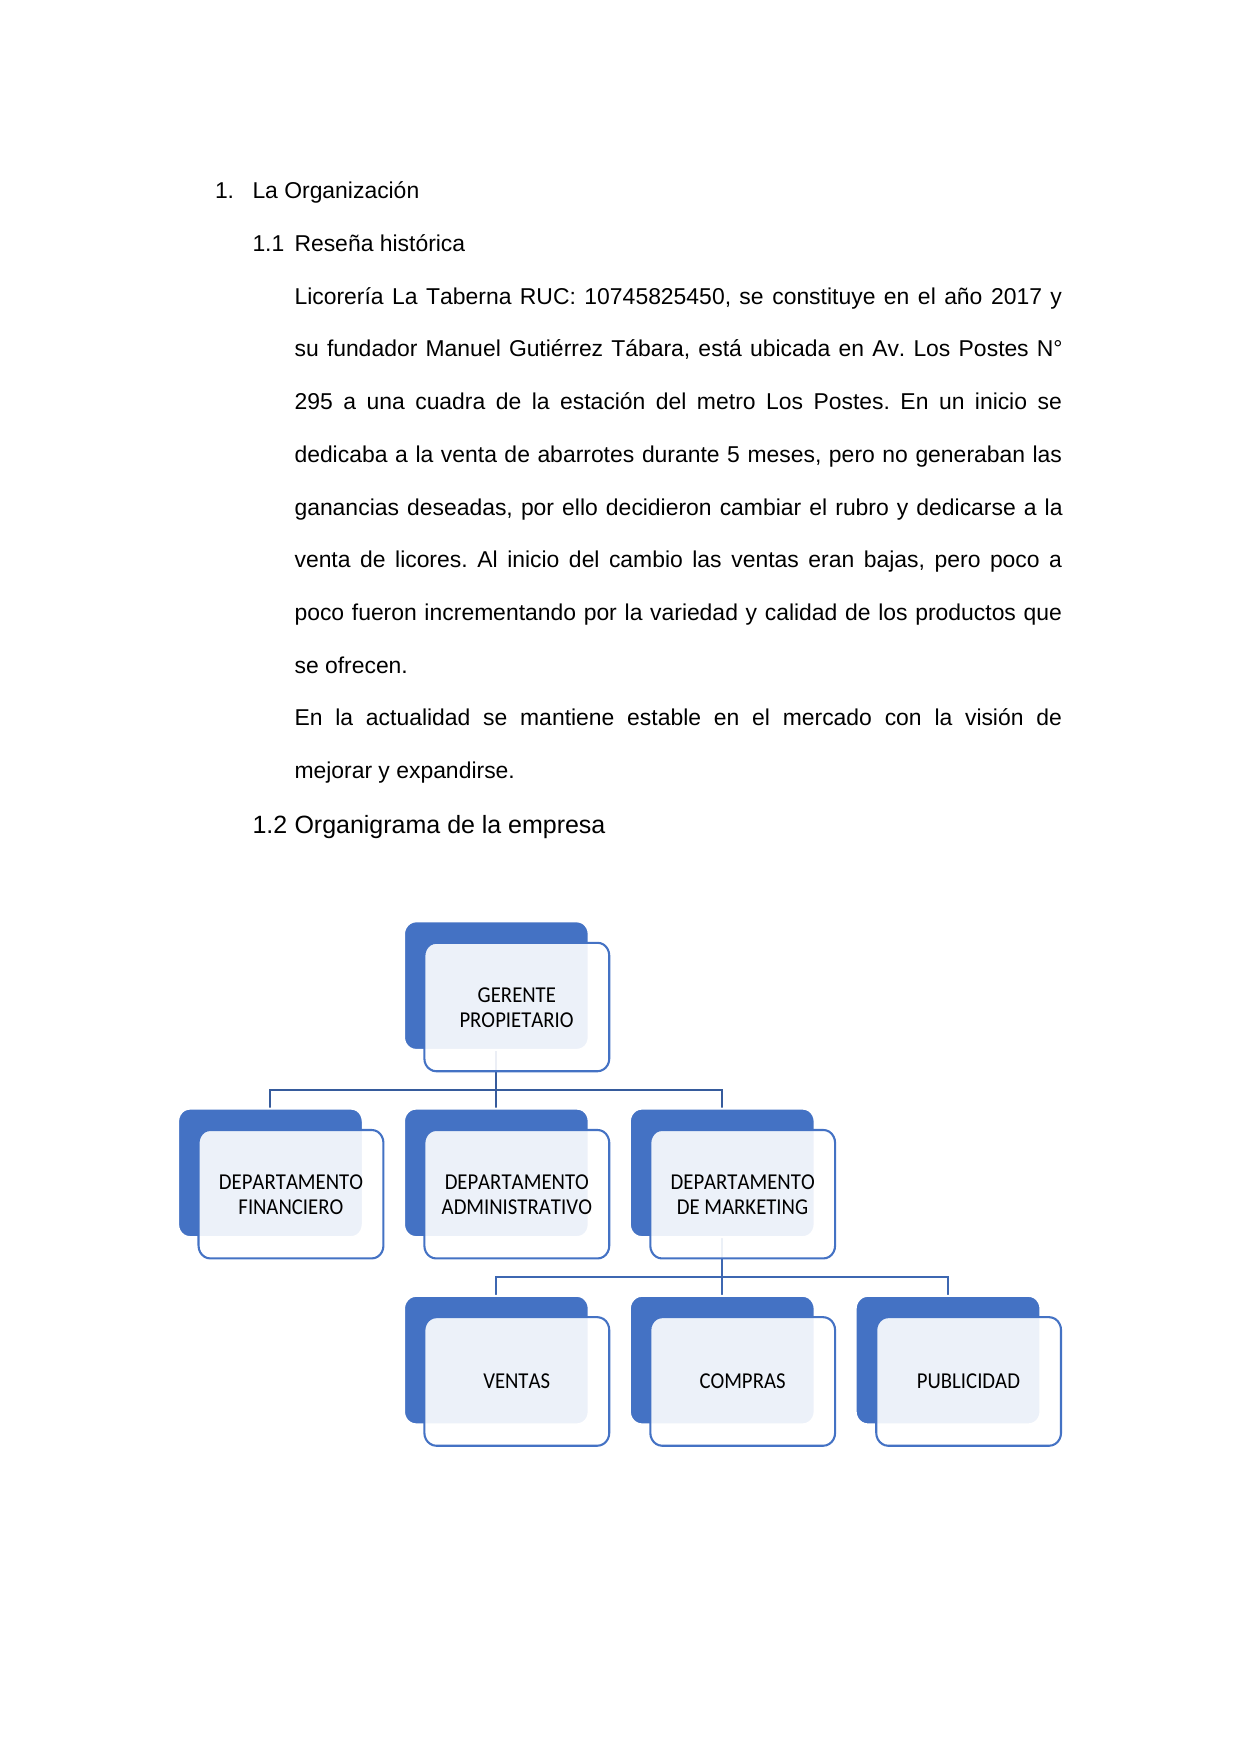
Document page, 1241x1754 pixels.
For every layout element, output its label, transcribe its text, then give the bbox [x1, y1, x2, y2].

list Organigrama de la empresa [252, 810, 1063, 838]
list Reseña histórica [252, 230, 1063, 256]
list En la actualidad se mantiene estable en el mercado con la visión de mejorar y expandirse. [294, 704, 1063, 783]
list Licorería La Taberna RUC: 10745825450, se constituye en el año 2017 y su fundador Manuel Gutiérrez Tábara, está ubicada en Av. Los Postes N° 295 a una cuadra de la estación del metro Los Postes. En un inicio se dedicaba a la venta de abarrotes durante 5 meses, pero no generaban las ganancias deseadas, por ello decidieron cambiar el rubro y dedicarse a la venta de licores. Al inicio del cambio las ventas eran bajas, pero poco a poco fueron incrementando por la variedad y calidad de los productos que se ofrecen. [294, 283, 1063, 678]
list La Organización [215, 177, 1063, 203]
